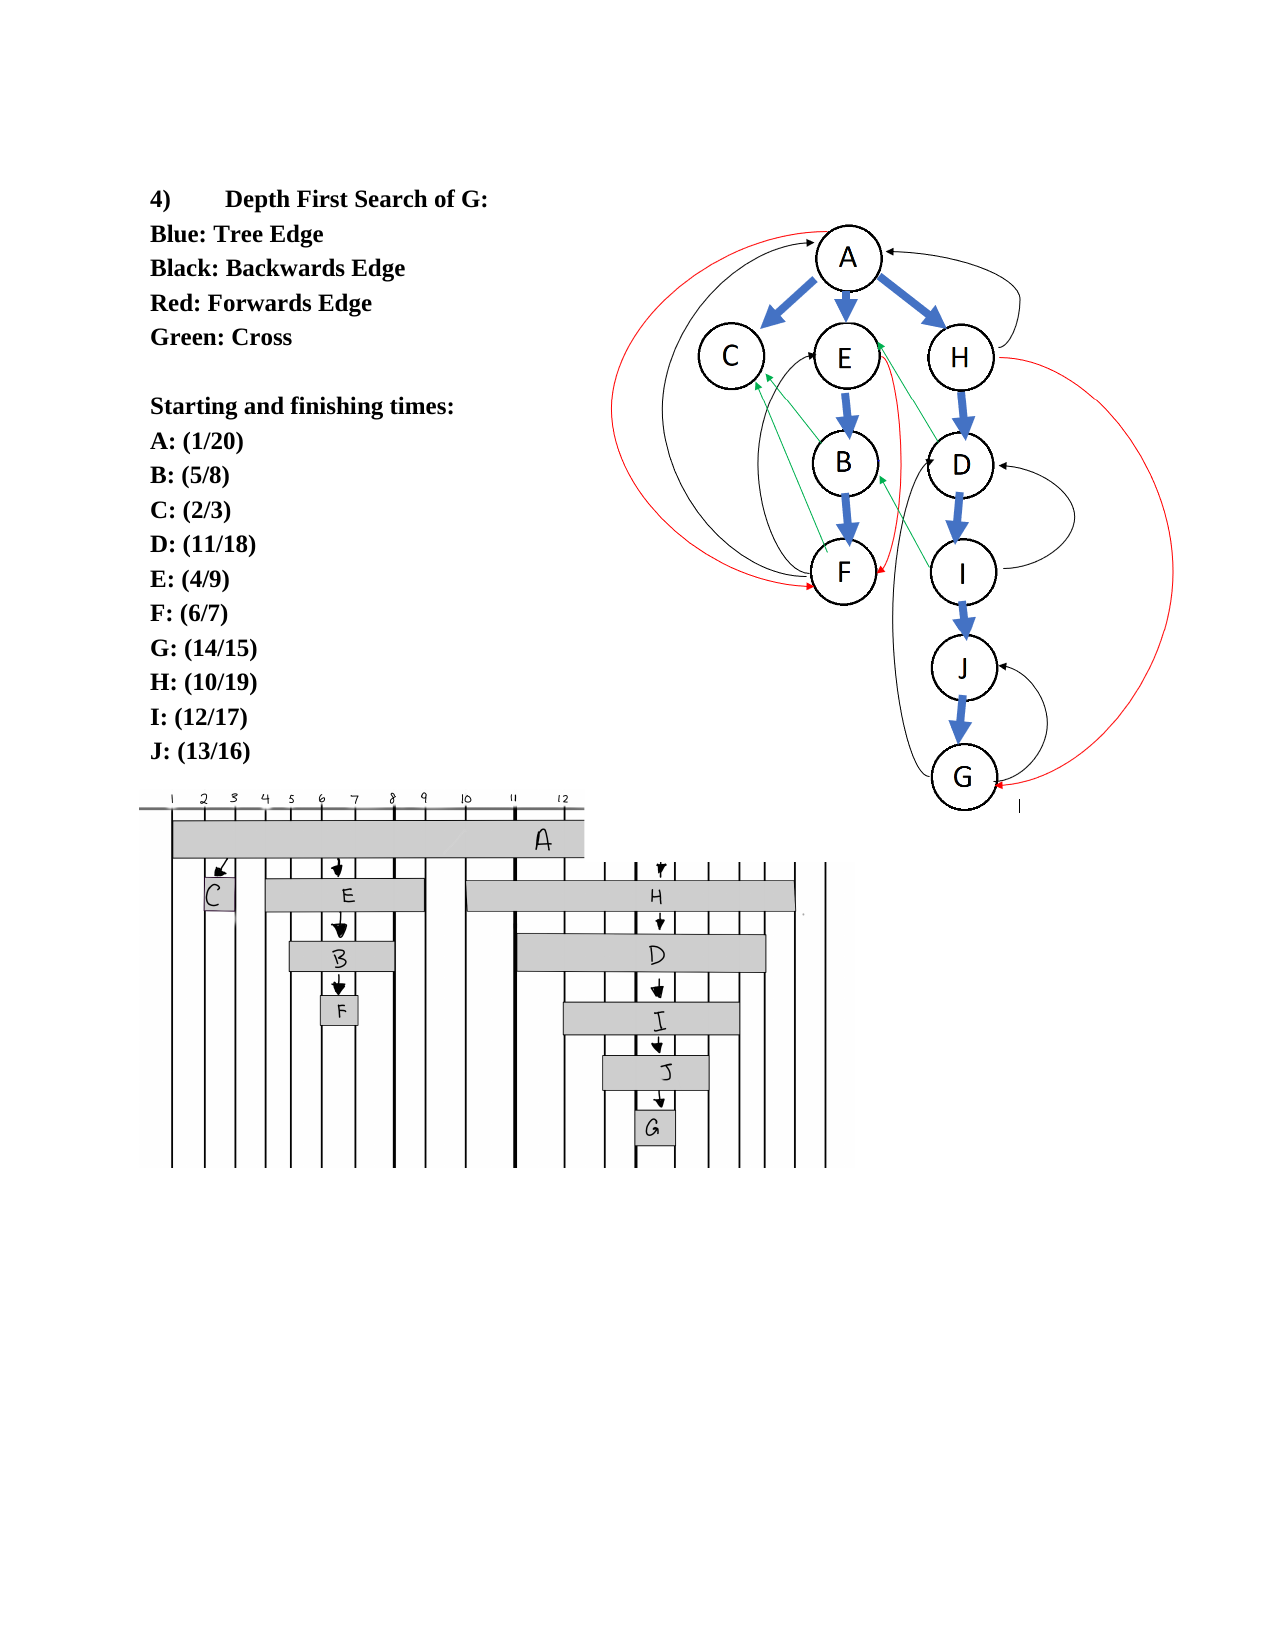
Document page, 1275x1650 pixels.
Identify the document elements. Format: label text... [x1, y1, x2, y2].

text G: (14/15) [150, 633, 584, 661]
text B: (5/8) [150, 460, 584, 489]
text Black: Backwards Edge [150, 253, 584, 282]
picture [139, 168, 1176, 1168]
text 4) Depth First Search of G: [150, 184, 584, 213]
text Green: Cross [150, 322, 584, 351]
text E: (4/9) [150, 564, 584, 592]
text I: (12/17) [150, 702, 584, 730]
text A: (1/20) [150, 426, 584, 454]
text J: (13/16) [150, 736, 584, 765]
text F: (6/7) [150, 598, 584, 627]
text H: (10/19) [150, 667, 584, 696]
text Red: Forwards Edge [150, 288, 584, 317]
text Starting and finishing times: [150, 391, 584, 420]
text C: (2/3) [150, 495, 584, 523]
text Blue: Tree Edge [150, 219, 584, 248]
text D: (11/18) [150, 529, 584, 558]
